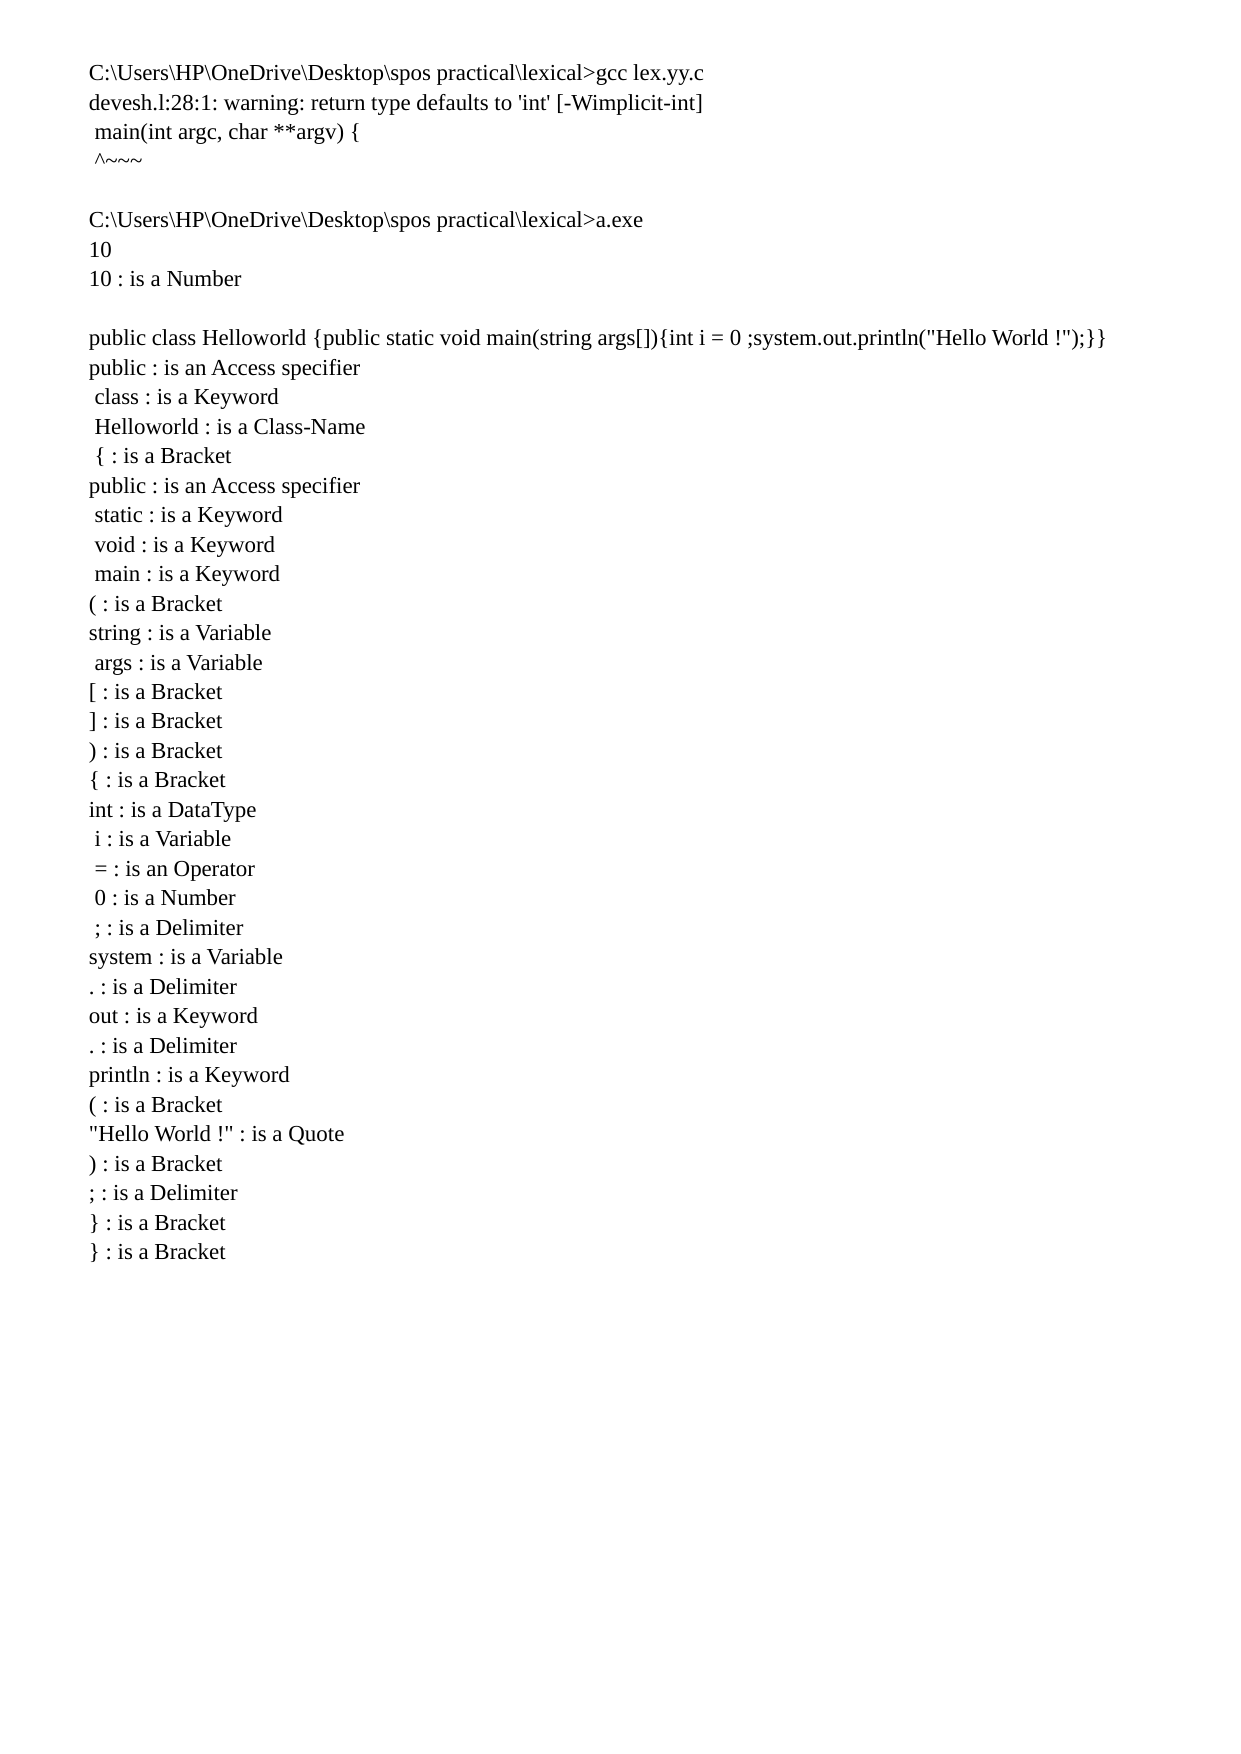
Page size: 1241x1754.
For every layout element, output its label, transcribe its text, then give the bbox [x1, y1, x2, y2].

text ( : is a Bracket [89, 590, 1181, 616]
text ; : is a Delimiter [89, 914, 1181, 940]
text } : is a Bracket [89, 1209, 1181, 1235]
text int : is a DataType [89, 796, 1181, 822]
text ( : is a Bracket [89, 1091, 1181, 1117]
text static : is a Keyword [89, 501, 1181, 528]
text public class Helloworld {public static void main(string args[]){int i = 0 ;system.out.println("Hello World !");}} [89, 324, 1181, 351]
text 0 : is a Number [89, 884, 1181, 911]
text class : is a Keyword [89, 383, 1181, 410]
text i : is a Variable [89, 826, 1181, 852]
text 10 : is a Number [89, 265, 1181, 292]
text string : is a Variable [89, 619, 1181, 646]
text args : is a Variable [89, 649, 1181, 675]
text 10 [89, 236, 1181, 262]
text "Hello World !" : is a Quote [89, 1120, 1181, 1147]
text public : is an Access specifier [89, 354, 1181, 380]
text devesh.l:28:1: warning: return type defaults to 'int' [-Wimplicit-int] [89, 88, 1181, 115]
text ] : is a Bracket [89, 708, 1181, 734]
text println : is a Keyword [89, 1061, 1181, 1088]
text C:\Users\HP\OneDrive\Desktop\spos practical\lexical>gcc lex.yy.c [89, 59, 1181, 85]
text main(int argc, char **argv) { [89, 118, 1181, 144]
text [ : is a Bracket [89, 678, 1181, 704]
text . : is a Delimiter [89, 1032, 1181, 1058]
text { : is a Bracket [89, 767, 1181, 793]
text Helloworld : is a Class-Name [89, 413, 1181, 439]
text system : is a Variable [89, 943, 1181, 970]
text void : is a Keyword [89, 531, 1181, 557]
text ; : is a Delimiter [89, 1179, 1181, 1206]
text } : is a Bracket [89, 1238, 1181, 1264]
text C:\Users\HP\OneDrive\Desktop\spos practical\lexical>a.exe [89, 206, 1181, 233]
text . : is a Delimiter [89, 973, 1181, 999]
text = : is an Operator [89, 855, 1181, 881]
text ^~~~ [89, 147, 1181, 174]
text public : is an Access specifier [89, 472, 1181, 498]
text ) : is a Bracket [89, 1150, 1181, 1176]
text out : is a Keyword [89, 1002, 1181, 1029]
text main : is a Keyword [89, 560, 1181, 587]
text { : is a Bracket [89, 442, 1181, 469]
text ) : is a Bracket [89, 737, 1181, 763]
